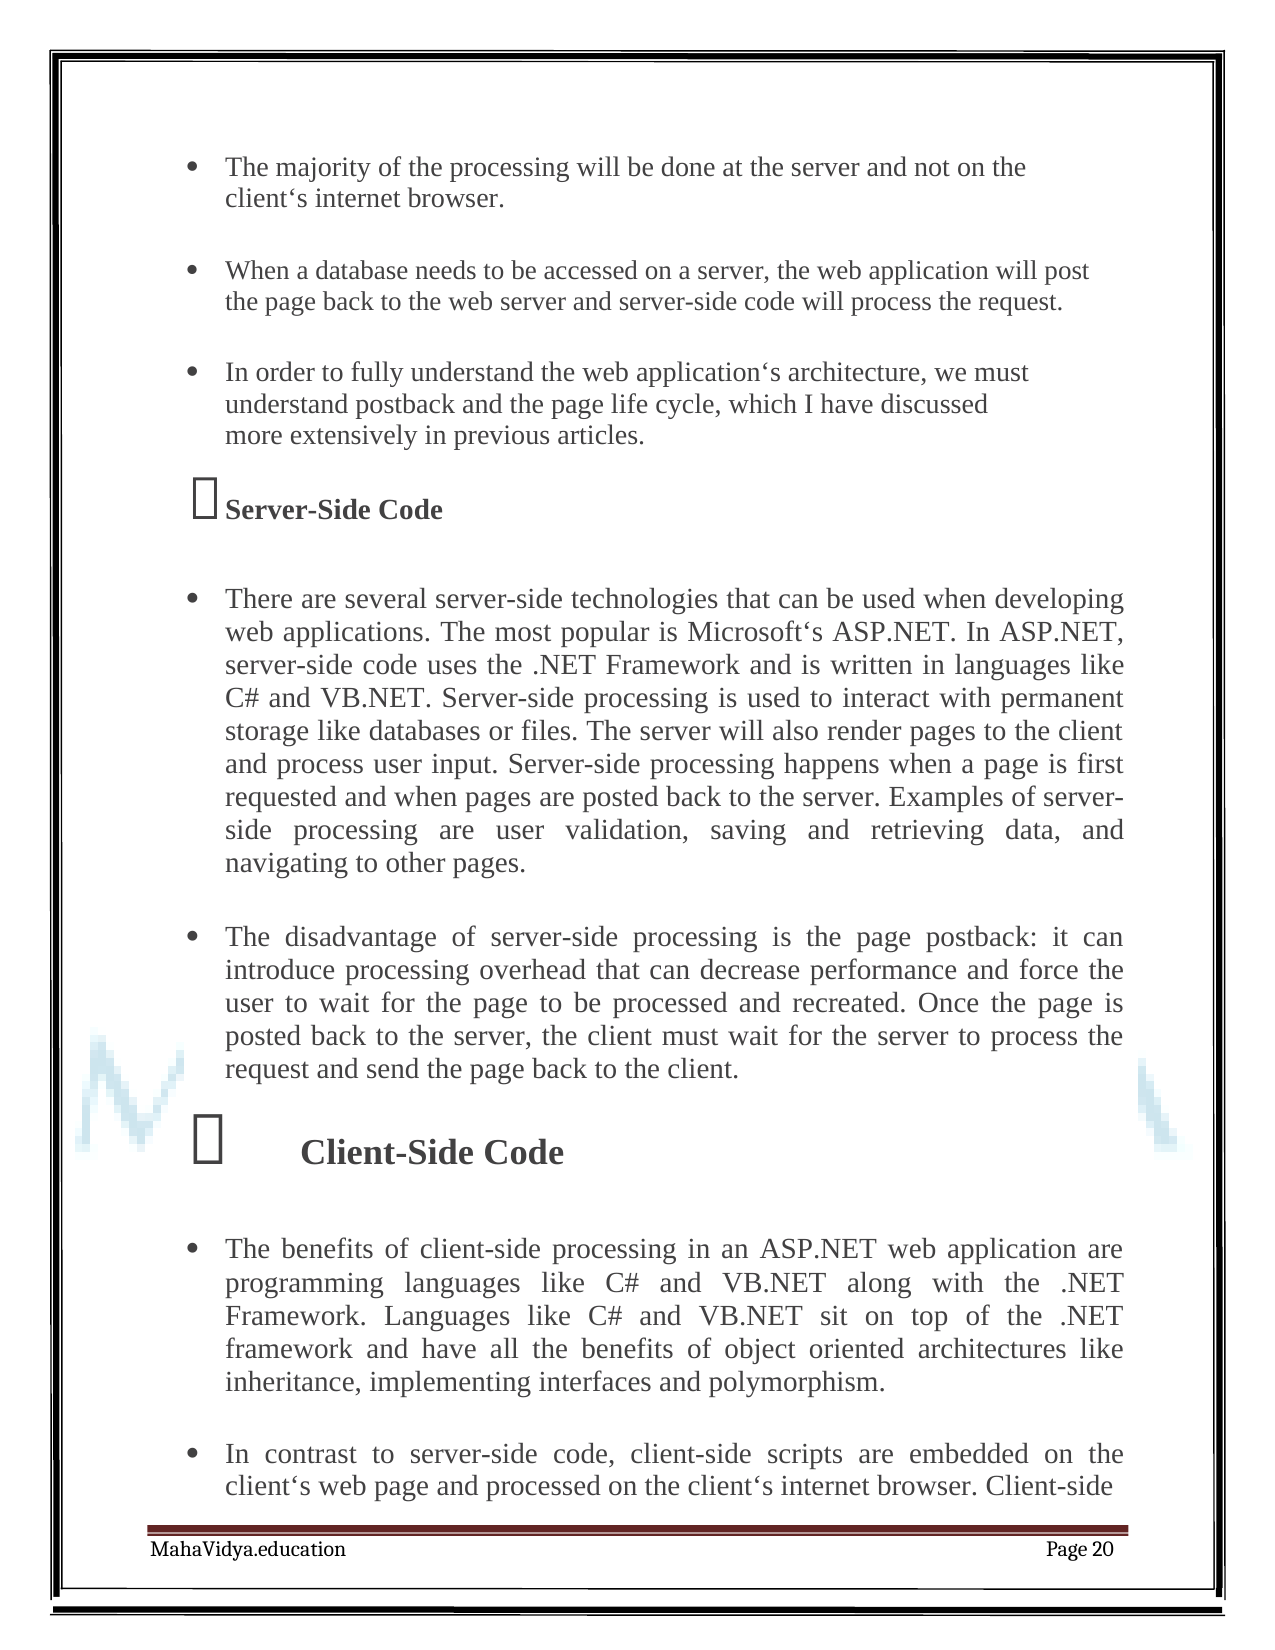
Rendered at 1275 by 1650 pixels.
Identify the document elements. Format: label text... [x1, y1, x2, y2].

picture [75, 143, 1200, 1481]
list When a database needs to be accessed on a server, the web application will post the page back to the web server and server-side code will process the request. [187, 254, 1123, 316]
list The benefits of client-side processing in an ASP.NET web application are programming languages like C# and VB.NET along with the .NET Framework. Languages like C# and VB.NET sit on top of the .NET framework and have all the benefits of object oriented architectures like inheritance, implementing interfaces and polymorphism. [187, 1233, 1125, 1397]
list The majority of the processing will be done at the server and not on the client‘s internet browser. [187, 152, 1117, 213]
list There are several server-side technologies that can be used when developing web applications. The most popular is Microsoft‘s ASP.NET. In ASP.NET, server-side code uses the .NET Framework and is written in languages like C# and VB.NET. Server-side processing is used to interact with permanent storage like databases or files. The server will also render pages to the client and process user input. Server-side processing happens when a page is first requested and when pages are posted back to the server. Examples of server-side processing are user validation, saving and retrieving data, and navigating to other pages. [187, 582, 1125, 878]
list Server-Side Code [187, 457, 1125, 537]
text MahaVidya.education Page 20 [150, 1536, 1125, 1562]
list The disadvantage of server-side processing is the page postback: it can introduce processing overhead that can decrease performance and force the user to wait for the page to be processed and recreated. Once the page is posted back to the server, the client must wait for the server to process the request and send the page back to the client. [187, 920, 1125, 1084]
list In contrast to server-side code, client-side scripts are embedded on the client‘s web page and processed on the client‘s internet browser. Client-side [187, 1438, 1125, 1501]
list In order to fully understand the web application‘s architecture, we must understand postback and the page life cycle, which I have discussed more extensively in previous articles. [187, 357, 1054, 450]
list Client-Side Code [187, 1090, 1125, 1185]
picture [147, 1525, 1129, 1536]
